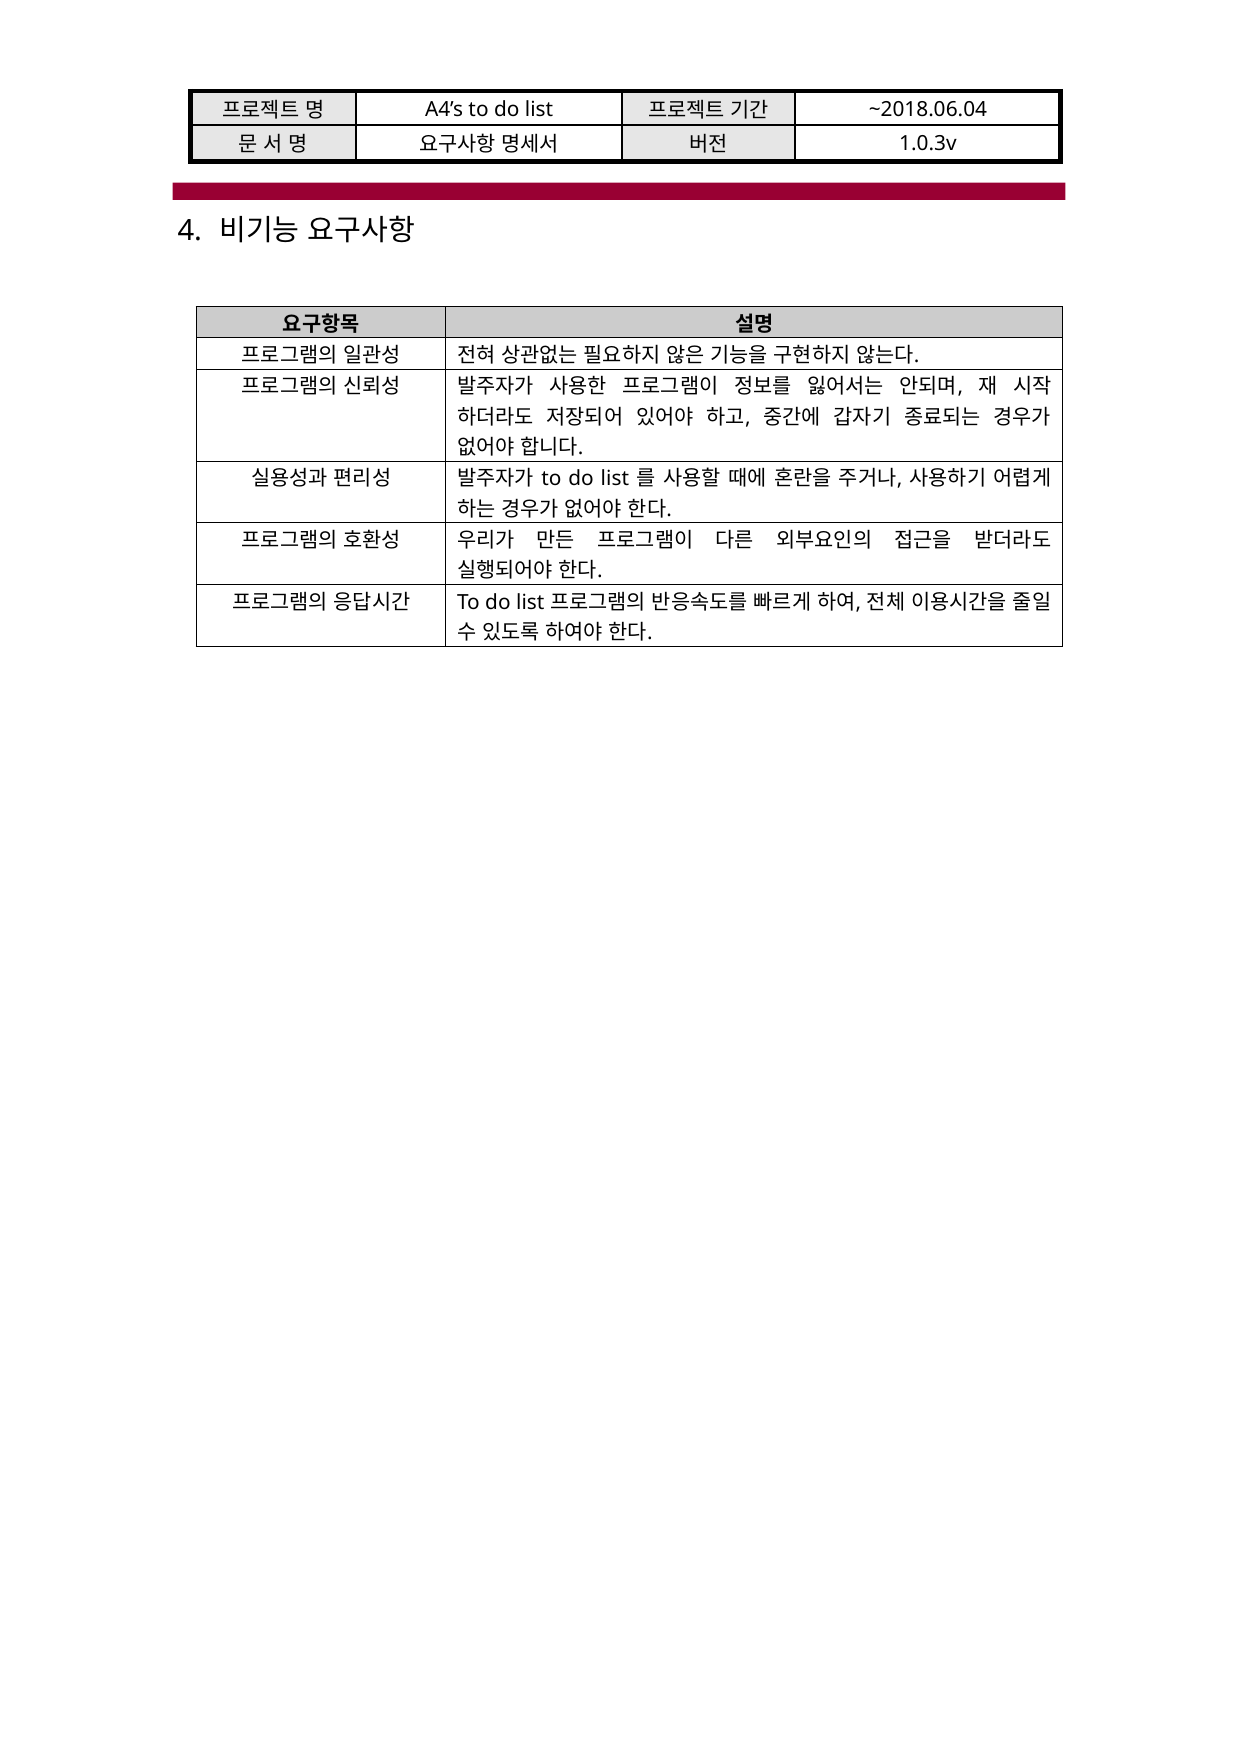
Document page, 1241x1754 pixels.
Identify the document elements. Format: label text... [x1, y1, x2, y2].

table_cell 프로그램의 신뢰성 [197, 370, 445, 461]
subtitle 비기능 요구사항 [177, 207, 1063, 249]
table_cell 전혀 상관없는 필요하지 않은 기능을 구현하지 않는다. [446, 338, 1062, 369]
table_cell 프로그램의 호환성 [197, 523, 445, 584]
table_cell 발주자가 to do list 를 사용할 때에 혼란을 주거나, 사용하기 어렵게 하는 경우가 없어야 한다. [446, 462, 1062, 522]
table_header 요구항목 [197, 307, 445, 337]
table_cell 프로그램의 응답시간 [197, 585, 445, 646]
table_cell 프로그램의 일관성 [197, 338, 445, 369]
table_cell 발주자가 사용한 프로그램이 정보를 잃어서는 안되며, 재 시작 하더라도 저장되어 있어야 하고, 중간에 갑자기 종료되는 경우가 없어야 합니다. [446, 370, 1062, 461]
table_cell 우리가 만든 프로그램이 다른 외부요인의 접근을 받더라도 실행되어야 한다. [446, 523, 1062, 584]
table_cell 실용성과 편리성 [197, 462, 445, 522]
table_cell To do list 프로그램의 반응속도를 빠르게 하여, 전체 이용시간을 줄일 수 있도록 하여야 한다. [446, 585, 1062, 646]
table_header 설명 [446, 307, 1062, 337]
